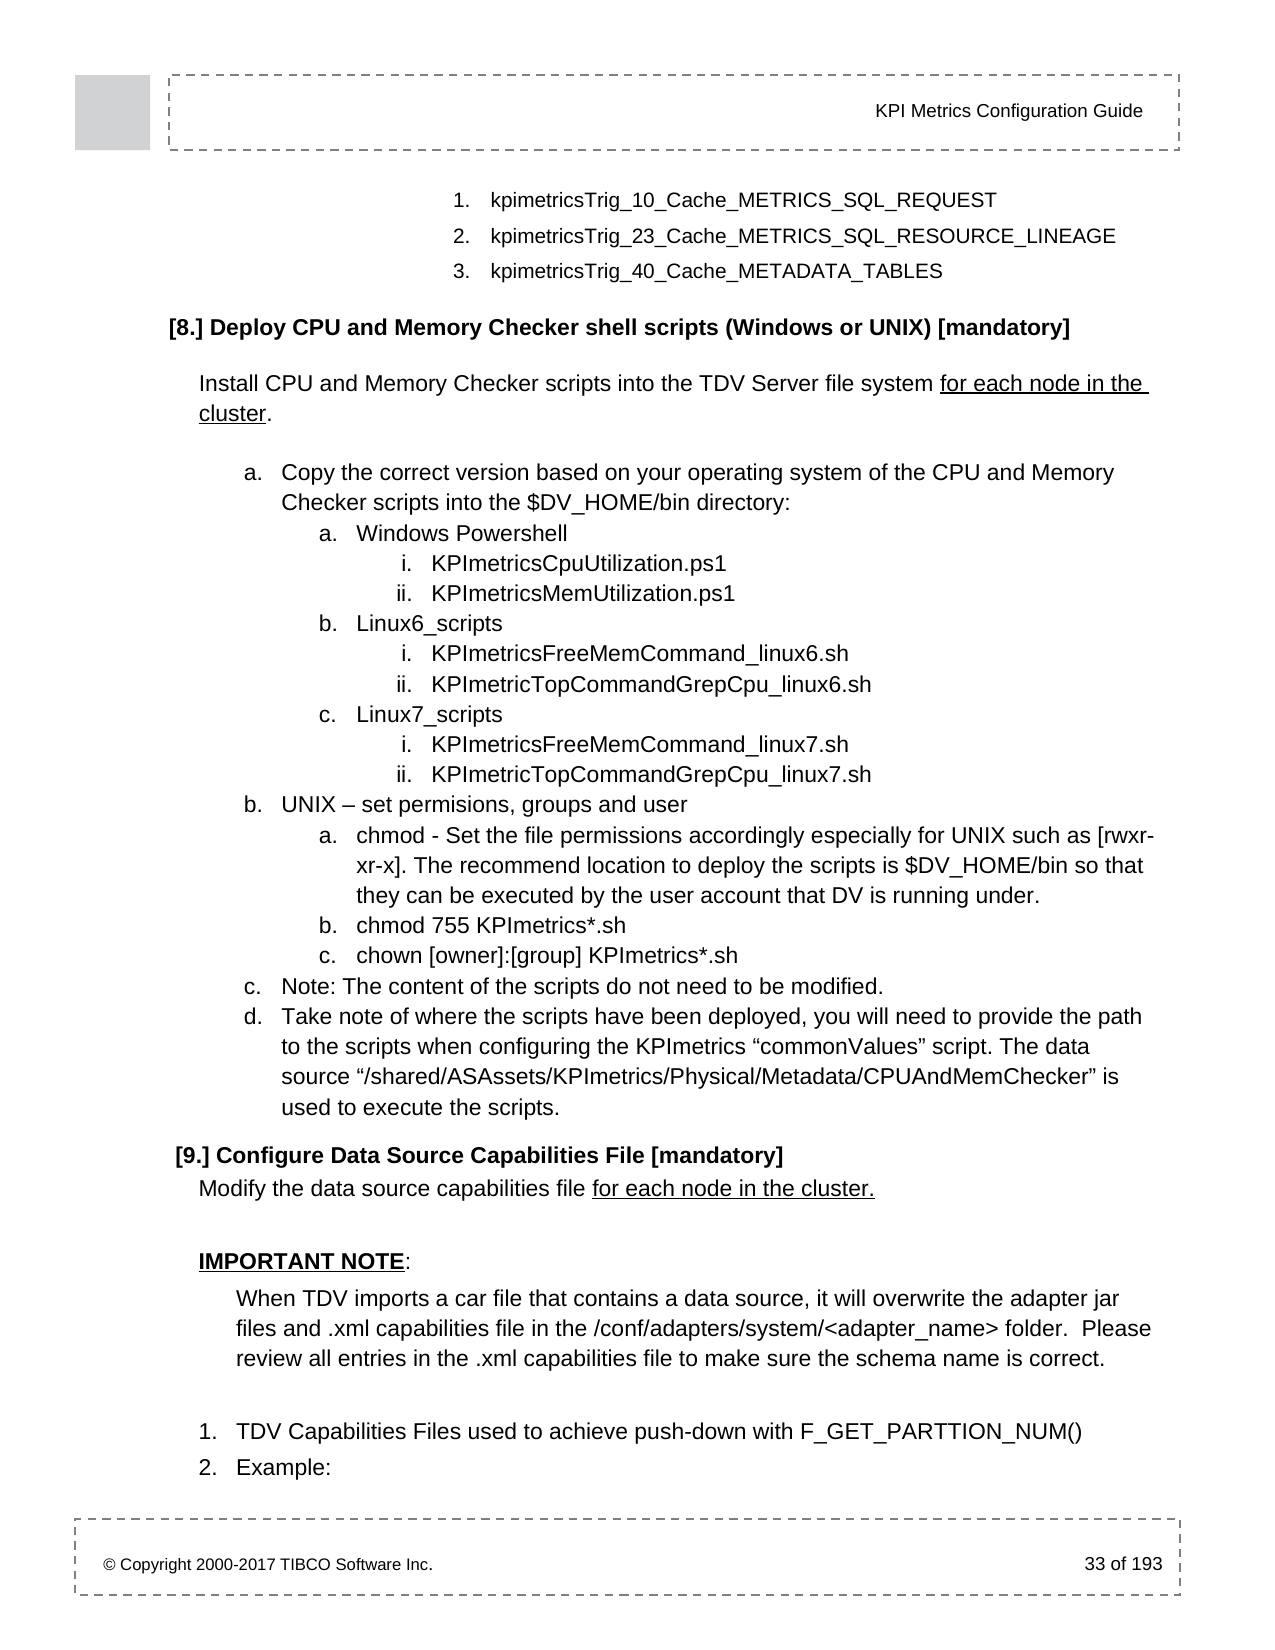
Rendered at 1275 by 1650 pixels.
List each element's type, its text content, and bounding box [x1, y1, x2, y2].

list KPImetricsMemUtilization.ps1 [412, 580, 1162, 606]
text IMPORTANT NOTE: [198, 1248, 1161, 1274]
list KPImetricsFreeMemCommand_linux7.sh [412, 731, 1162, 757]
subtitle [9.] Configure Data Source Capabilities File [mandatory] [169, 1142, 1162, 1169]
list KPImetricsFreeMemCommand_linux6.sh [412, 640, 1162, 667]
list Linux7_scripts [319, 701, 1162, 727]
list Copy the correct version based on your operating system of the CPU and Memory Checker scripts into the $DV_HOME/bin directory: [244, 459, 1162, 516]
list chmod - Set the file permissions accordingly especially for UNIX such as [rwxr-xr-x]. The recommend location to deploy the scripts is $DV_HOME/bin so that they can be executed by the user account that DV is running under. [319, 822, 1162, 908]
list KPImetricTopCommandGrepCpu_linux6.sh [412, 671, 1162, 697]
list kpimetricsTrig_40_Cache_METADATA_TABLES [453, 259, 1162, 283]
list chmod 755 KPImetrics*.sh [319, 912, 1162, 939]
list kpimetricsTrig_10_Cache_METRICS_SQL_REQUEST [453, 187, 1162, 211]
list Linux6_scripts [319, 610, 1162, 637]
list Take note of where the scripts have been deployed, you will need to provide the path to the scripts when configuring the KPImetrics “commonValues” script. The data source “/shared/ASAssets/KPImetrics/Physical/Metadata/CPUAndMemChecker” is used to execute the scripts. [244, 1003, 1162, 1120]
list KPImetricsCpuUtilization.ps1 [412, 550, 1162, 576]
list TDV Capabilities Files used to achieve push-down with F_GET_PARTTION_NUM() [198, 1418, 1161, 1444]
list chown [owner]:[group] KPImetrics*.sh [319, 942, 1162, 969]
list Windows Powershell [319, 519, 1162, 546]
text Install CPU and Memory Checker scripts into the TDV Server file system for each node in the cluster. [199, 369, 1162, 426]
list kpimetricsTrig_23_Cache_METRICS_SQL_RESOURCE_LINEAGE [453, 223, 1162, 247]
text Modify the data source capabilities file for each node in the cluster. [198, 1175, 1161, 1201]
list KPImetricTopCommandGrepCpu_linux7.sh [412, 761, 1162, 788]
text When TDV imports a car file that contains a data source, it will overwrite the adapter jar files and .xml capabilities file in the /conf/adapters/system/<adapter_name> folder. Please review all entries in the .xml capabilities file to make sure the schema name is correct. [236, 1284, 1161, 1371]
subtitle [8.] Deploy CPU and Memory Checker shell scripts (Windows or UNIX) [mandatory] [169, 314, 1162, 340]
list Example: [198, 1454, 1161, 1481]
list Note: The content of the scripts do not need to be modified. [244, 973, 1162, 999]
list UNIX – set permisions, groups and user [244, 791, 1162, 818]
